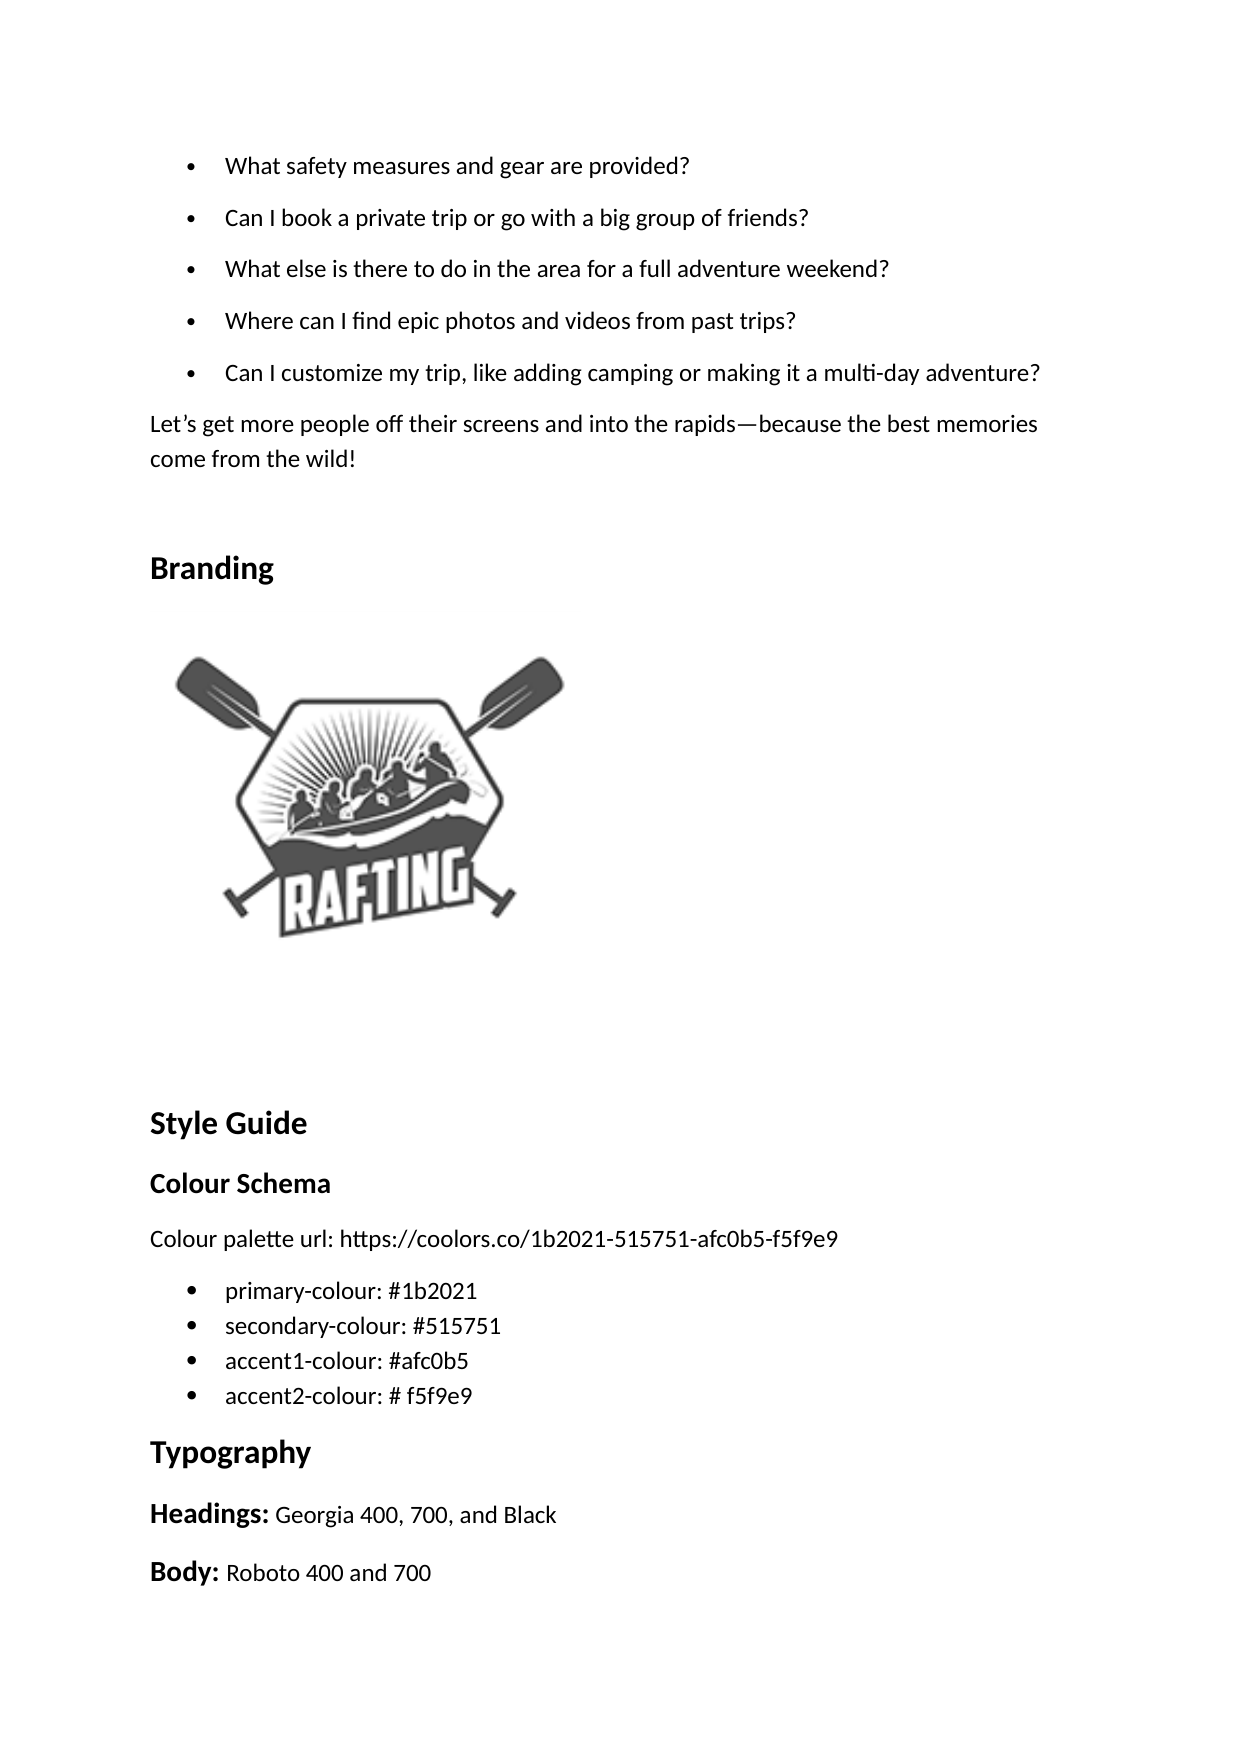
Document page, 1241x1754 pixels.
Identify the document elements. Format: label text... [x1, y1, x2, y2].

list Can I book a private trip or go with a big group of friends? [187, 202, 1090, 232]
list secondary-colour: #515751 [187, 1310, 1090, 1340]
text Body: Roboto 400 and 700 [150, 1553, 1090, 1588]
list Can I customize my trip, like adding camping or making it a multi-day adventure? [187, 357, 1090, 387]
list Where can I find epic photos and videos from past trips? [187, 305, 1090, 336]
list What safety measures and gear are provided? [187, 150, 1090, 181]
picture [150, 610, 582, 966]
text Colour Schema [150, 1166, 1090, 1201]
text Typography [150, 1432, 1090, 1472]
text Style Guide [150, 1102, 1090, 1143]
list accent2-colour: # f5f9e9 [187, 1380, 1090, 1410]
text Let’s get more people off their screens and into the rapids—because the best memories come from the wild! [150, 408, 1090, 474]
text Colour palette url: https://coolors.co/1b2021-515751-afc0b5-f5f9e9 [150, 1223, 1090, 1254]
list accent1-colour: #afc0b5 [187, 1345, 1090, 1375]
list primary-colour: #1b2021 [187, 1275, 1090, 1305]
text Headings: Georgia 400, 700, and Black [150, 1495, 1090, 1531]
text Branding [150, 547, 1090, 587]
list What else is there to do in the area for a full adventure weekend? [187, 253, 1090, 284]
